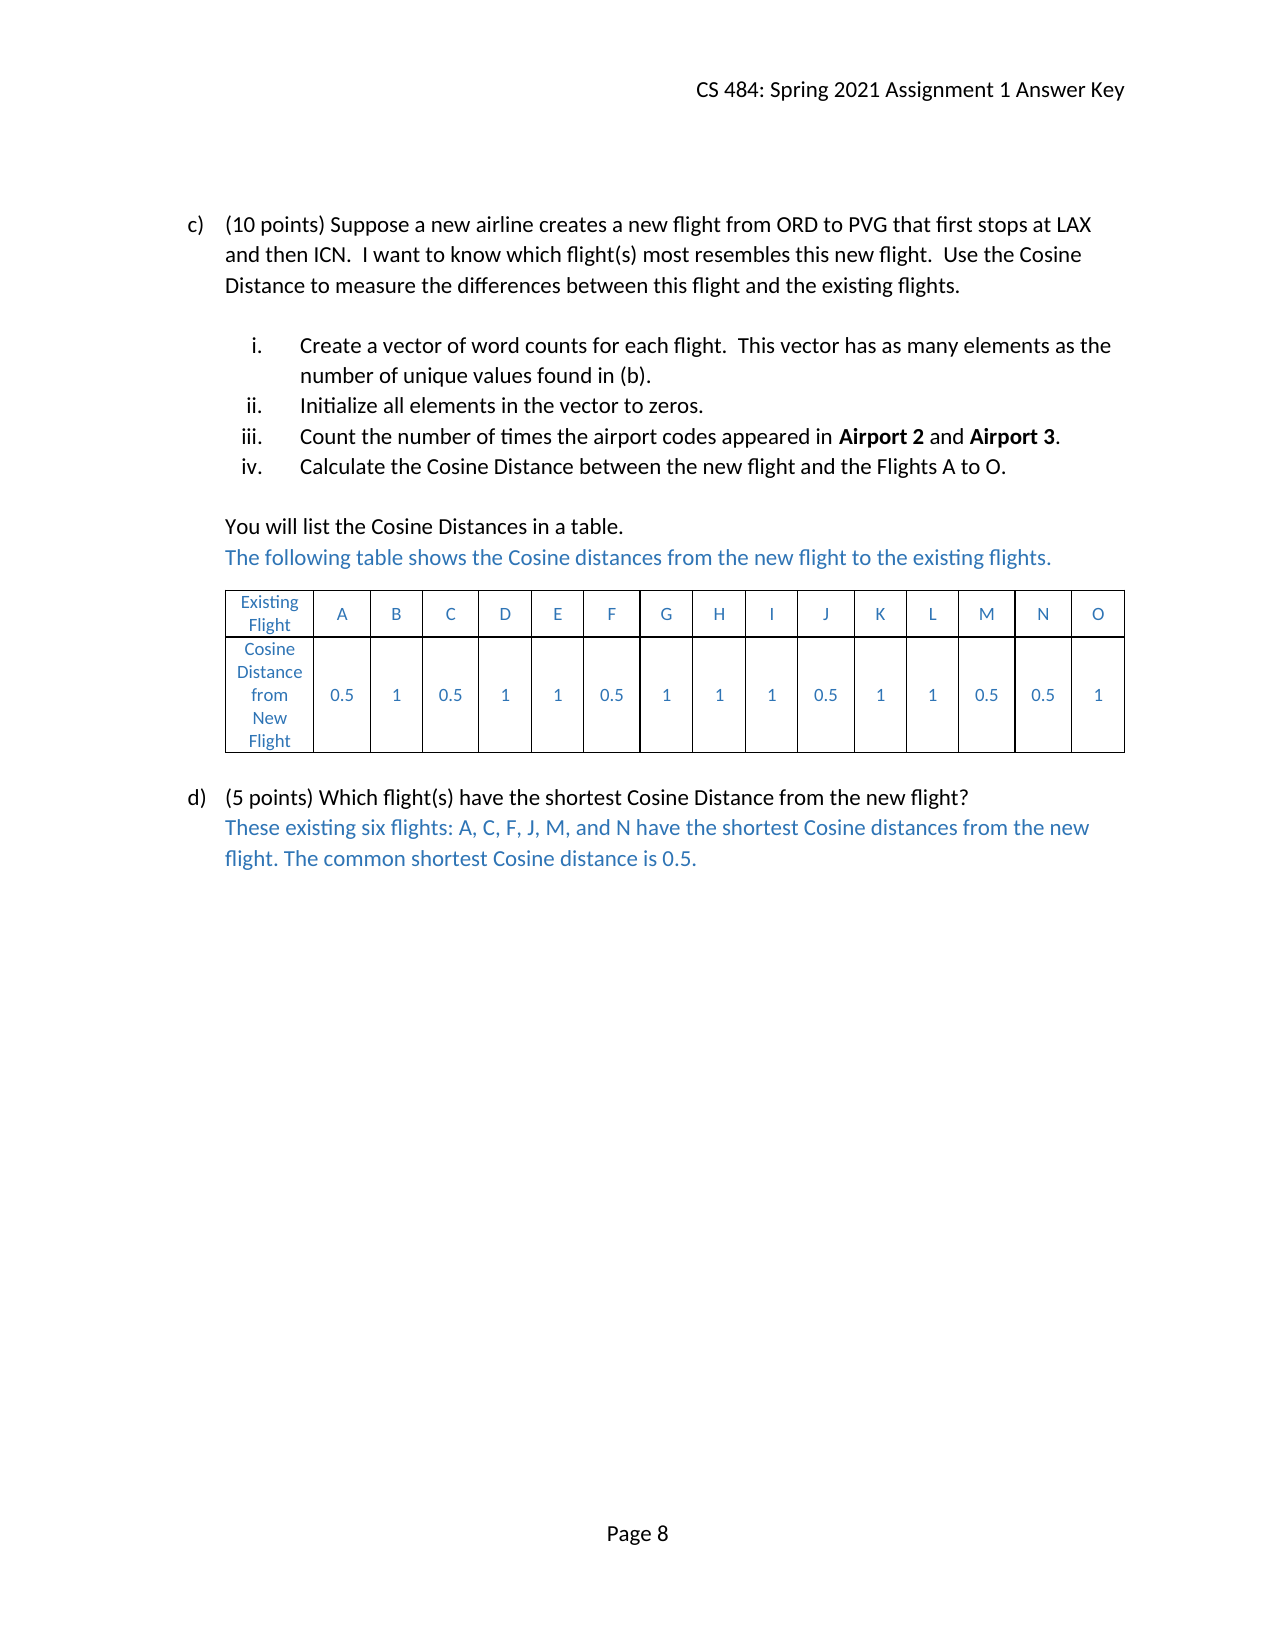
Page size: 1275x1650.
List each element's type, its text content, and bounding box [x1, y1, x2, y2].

table_header J [798, 591, 854, 636]
table_header D [479, 591, 531, 636]
table_header K [855, 591, 906, 636]
table_header L [907, 591, 958, 636]
list Count the number of times the airport codes appeared in Airport 2 and Airport 3. [262, 422, 1125, 450]
table_header M [959, 591, 1014, 636]
table_cell 1 [532, 638, 583, 752]
table_header G [641, 591, 692, 636]
table_cell 0.5 [1016, 638, 1071, 752]
table_cell 0.5 [798, 638, 854, 752]
list (5 points) Which flight(s) have the shortest Cosine Distance from the new flight? [187, 783, 1125, 811]
table_header N [1016, 591, 1071, 636]
table_header E [532, 591, 583, 636]
table_cell 1 [907, 638, 958, 752]
table_header A [314, 591, 370, 636]
table_cell 0.5 [314, 638, 370, 752]
list Create a vector of word counts for each flight. This vector has as many elements as the number of unique values found in (b). [262, 331, 1125, 389]
list (10 points) Suppose a new airline creates a new flight from ORD to PVG that first stops at LAX and then ICN. I want to know which flight(s) most resembles this new flight. Use the Cosine Distance to measure the differences between this flight and the existing flights. [187, 210, 1125, 299]
table_header F [584, 591, 639, 636]
table_cell 1 [371, 638, 422, 752]
table_cell 1 [479, 638, 531, 752]
table_cell 1 [746, 638, 797, 752]
list These existing six flights: A, C, F, J, M, and N have the shortest Cosine distances from the new flight. The common shortest Cosine distance is 0.5. [225, 813, 1125, 872]
table_header I [746, 591, 797, 636]
table_cell Cosine Distance from New Flight [226, 638, 313, 752]
table_cell 1 [855, 638, 906, 752]
list Calculate the Cosine Distance between the new flight and the Flights A to O. [262, 452, 1125, 480]
list You will list the Cosine Distances in a table. [225, 512, 1125, 541]
table_cell 1 [693, 638, 745, 752]
list The following table shows the Cosine distances from the new flight to the existing flights. [225, 543, 1125, 571]
table_header O [1072, 591, 1124, 636]
table_cell 0.5 [584, 638, 639, 752]
table_cell 1 [641, 638, 692, 752]
table_header Existing Flight [226, 591, 313, 636]
table_header C [423, 591, 478, 636]
table_header H [693, 591, 745, 636]
table_cell 1 [1072, 638, 1124, 752]
table_cell 0.5 [959, 638, 1014, 752]
list Initialize all elements in the vector to zeros. [262, 392, 1125, 420]
table_cell 0.5 [423, 638, 478, 752]
table_header B [371, 591, 422, 636]
